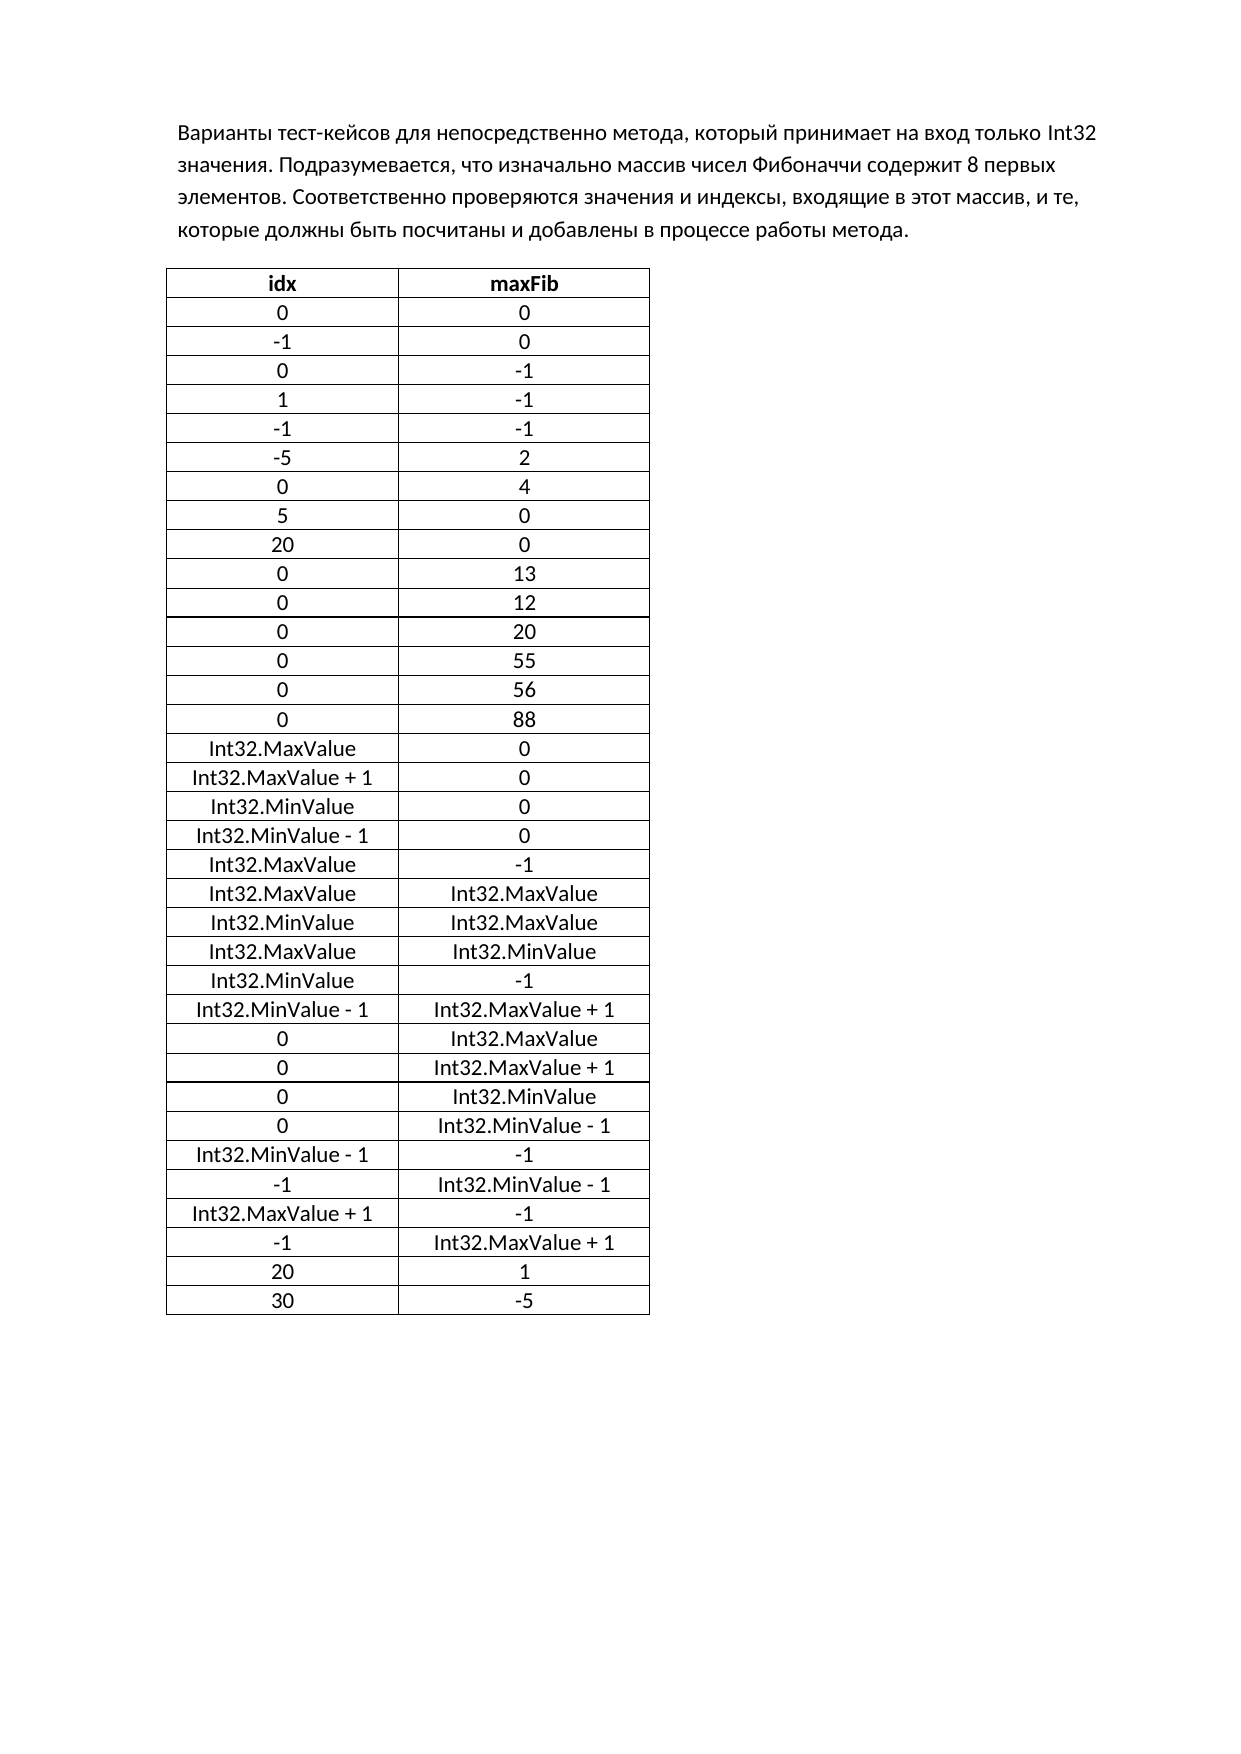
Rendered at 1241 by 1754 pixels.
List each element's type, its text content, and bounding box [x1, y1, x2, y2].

table_cell 0 [167, 705, 398, 733]
table_cell Int32.MaxValue [399, 1024, 649, 1052]
table_cell -5 [167, 443, 398, 471]
table_cell 20 [167, 1257, 398, 1285]
table_cell 0 [167, 676, 398, 704]
table_cell Int32.MinValue - 1 [167, 821, 398, 849]
table_cell Int32.MinValue - 1 [399, 1112, 649, 1139]
table_cell Int32.MaxValue [167, 937, 398, 965]
table_cell 0 [167, 589, 398, 616]
table_cell 55 [399, 647, 649, 674]
table_cell 0 [399, 734, 649, 762]
table_cell -1 [167, 414, 398, 442]
table_cell 0 [167, 1024, 398, 1052]
table_cell 4 [399, 472, 649, 500]
table_header maxFib [399, 269, 649, 297]
table_cell Int32.MaxValue + 1 [167, 1199, 398, 1227]
table_cell -1 [167, 1228, 398, 1256]
table_cell 0 [167, 1054, 398, 1081]
table_cell 0 [167, 298, 398, 326]
table_cell Int32.MaxValue [167, 850, 398, 878]
table_cell 0 [167, 559, 398, 587]
table_cell Int32.MaxValue + 1 [399, 1054, 649, 1081]
table_cell Int32.MinValue - 1 [399, 1170, 649, 1198]
table_cell -1 [167, 1170, 398, 1198]
table_cell Int32.MinValue [399, 937, 649, 965]
table_cell 0 [167, 356, 398, 384]
table_cell Int32.MaxValue + 1 [399, 995, 649, 1023]
table_cell 1 [399, 1257, 649, 1285]
table_cell 0 [167, 472, 398, 500]
table_header idx [167, 269, 398, 297]
text Варианты тест-кейсов для непосредственно метода, который принимает на вход только Int32 значения. Подразумевается, что изначально массив чисел Фибоначчи содержит 8 первых элементов. Соответственно проверяются значения и индексы, входящие в этот массив, и те, которые должны быть посчитаны и добавлены в процессе работы метода. [177, 118, 1152, 243]
table_cell Int32.MinValue [399, 1083, 649, 1111]
table_cell Int32.MaxValue [167, 734, 398, 762]
table_cell -1 [399, 356, 649, 384]
table_cell 0 [399, 821, 649, 849]
table_cell 0 [167, 647, 398, 674]
table_cell 13 [399, 559, 649, 587]
table_cell -1 [399, 1141, 649, 1169]
table_cell 0 [399, 298, 649, 326]
table_cell 12 [399, 589, 649, 616]
table_cell -5 [399, 1286, 649, 1314]
table_cell 2 [399, 443, 649, 471]
table_cell 0 [167, 1083, 398, 1111]
table_cell Int32.MaxValue [399, 879, 649, 907]
table_cell 20 [399, 618, 649, 646]
table_cell 5 [167, 501, 398, 529]
table_cell 0 [399, 792, 649, 820]
table_cell Int32.MinValue - 1 [167, 1141, 398, 1169]
table_cell 0 [167, 618, 398, 646]
table_cell 0 [399, 327, 649, 355]
table_cell 88 [399, 705, 649, 733]
table_cell Int32.MaxValue + 1 [399, 1228, 649, 1256]
table_cell Int32.MinValue [167, 966, 398, 994]
table_cell Int32.MinValue [167, 792, 398, 820]
table_cell Int32.MaxValue + 1 [167, 763, 398, 791]
table_cell 0 [167, 1112, 398, 1139]
table_cell 30 [167, 1286, 398, 1314]
table_cell 20 [167, 530, 398, 558]
table_cell -1 [399, 414, 649, 442]
table_cell 0 [399, 501, 649, 529]
table_cell -1 [167, 327, 398, 355]
table_cell -1 [399, 966, 649, 994]
table_cell 0 [399, 530, 649, 558]
table_cell Int32.MaxValue [167, 879, 398, 907]
table_cell Int32.MinValue [167, 908, 398, 936]
table_cell Int32.MaxValue [399, 908, 649, 936]
table_cell -1 [399, 850, 649, 878]
table_cell -1 [399, 1199, 649, 1227]
table_cell 56 [399, 676, 649, 704]
table_cell 1 [167, 385, 398, 413]
table_cell Int32.MinValue - 1 [167, 995, 398, 1023]
table_cell -1 [399, 385, 649, 413]
table_cell 0 [399, 763, 649, 791]
